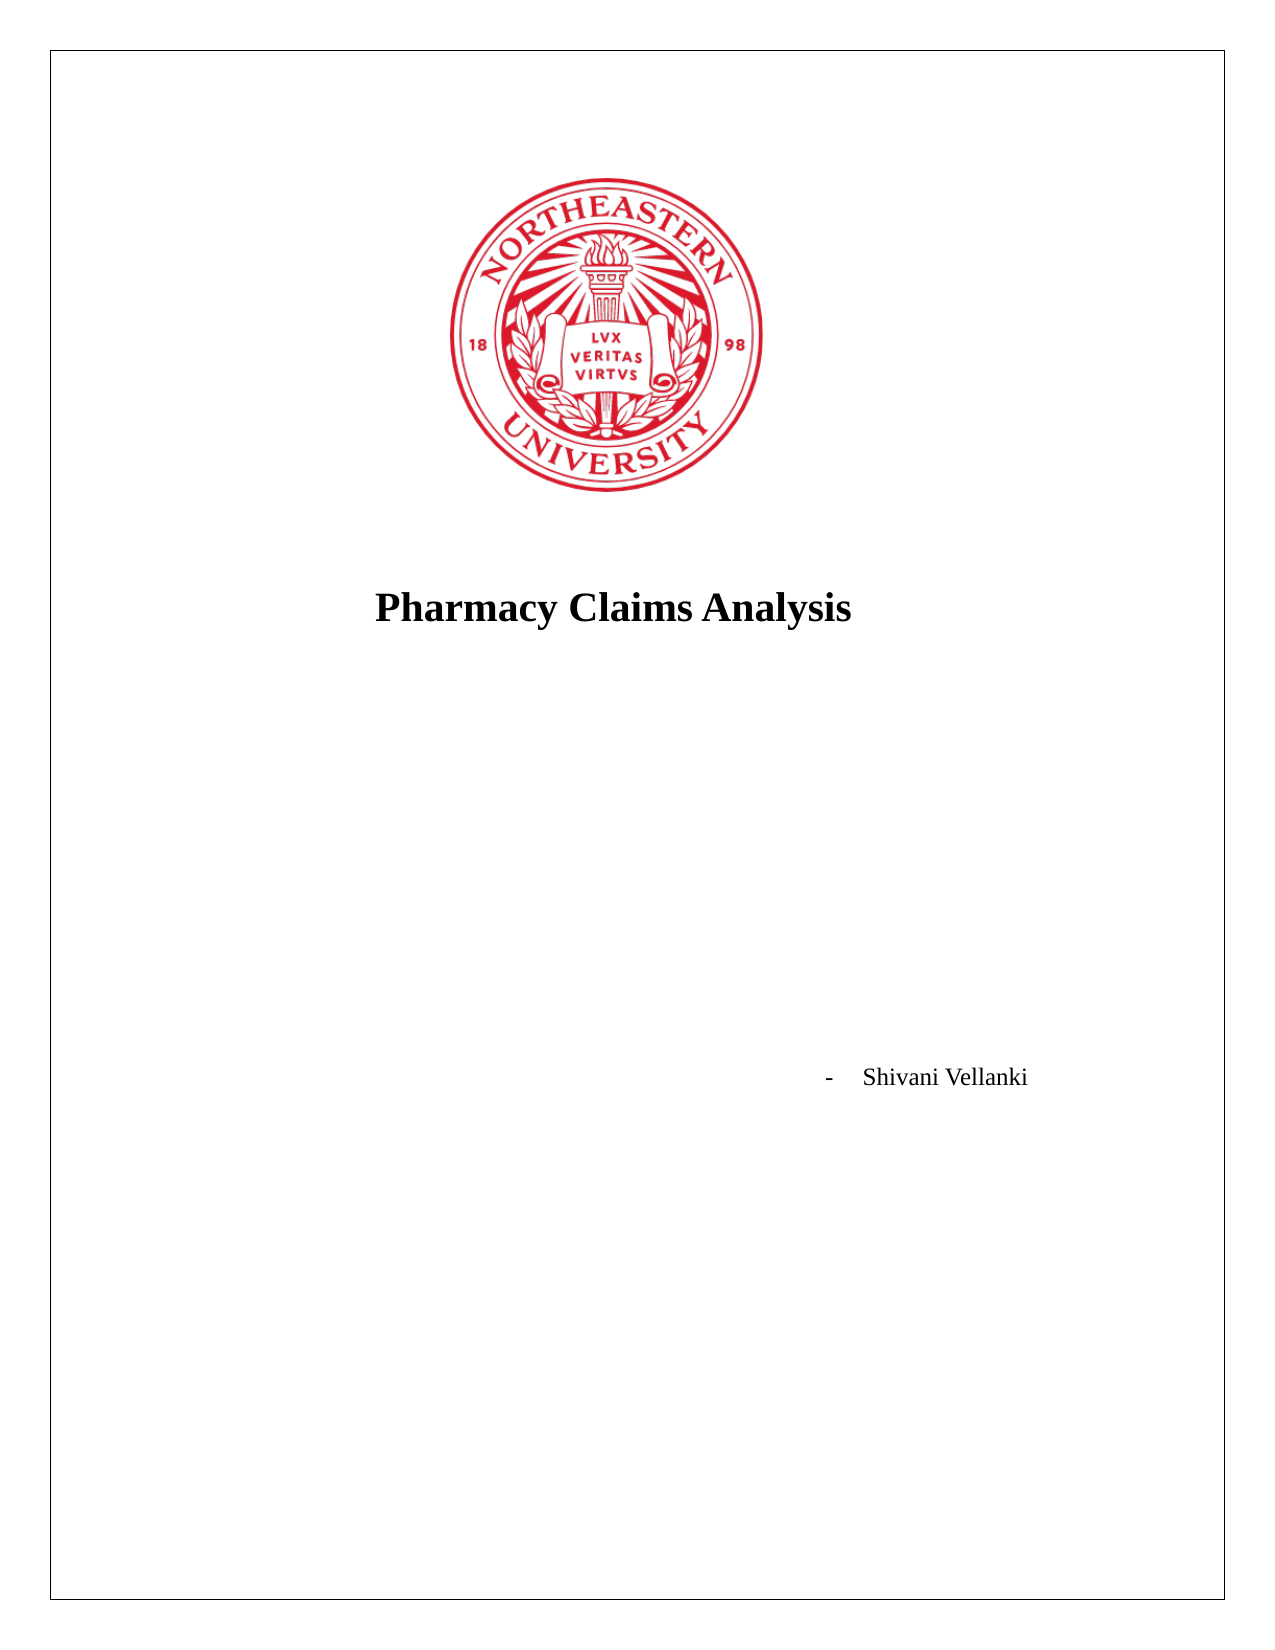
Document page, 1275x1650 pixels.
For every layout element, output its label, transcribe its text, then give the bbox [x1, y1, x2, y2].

text Pharmacy Claims Analysis [300, 583, 1125, 631]
list Shivani Vellanki [825, 1062, 1125, 1091]
picture [450, 178, 763, 492]
